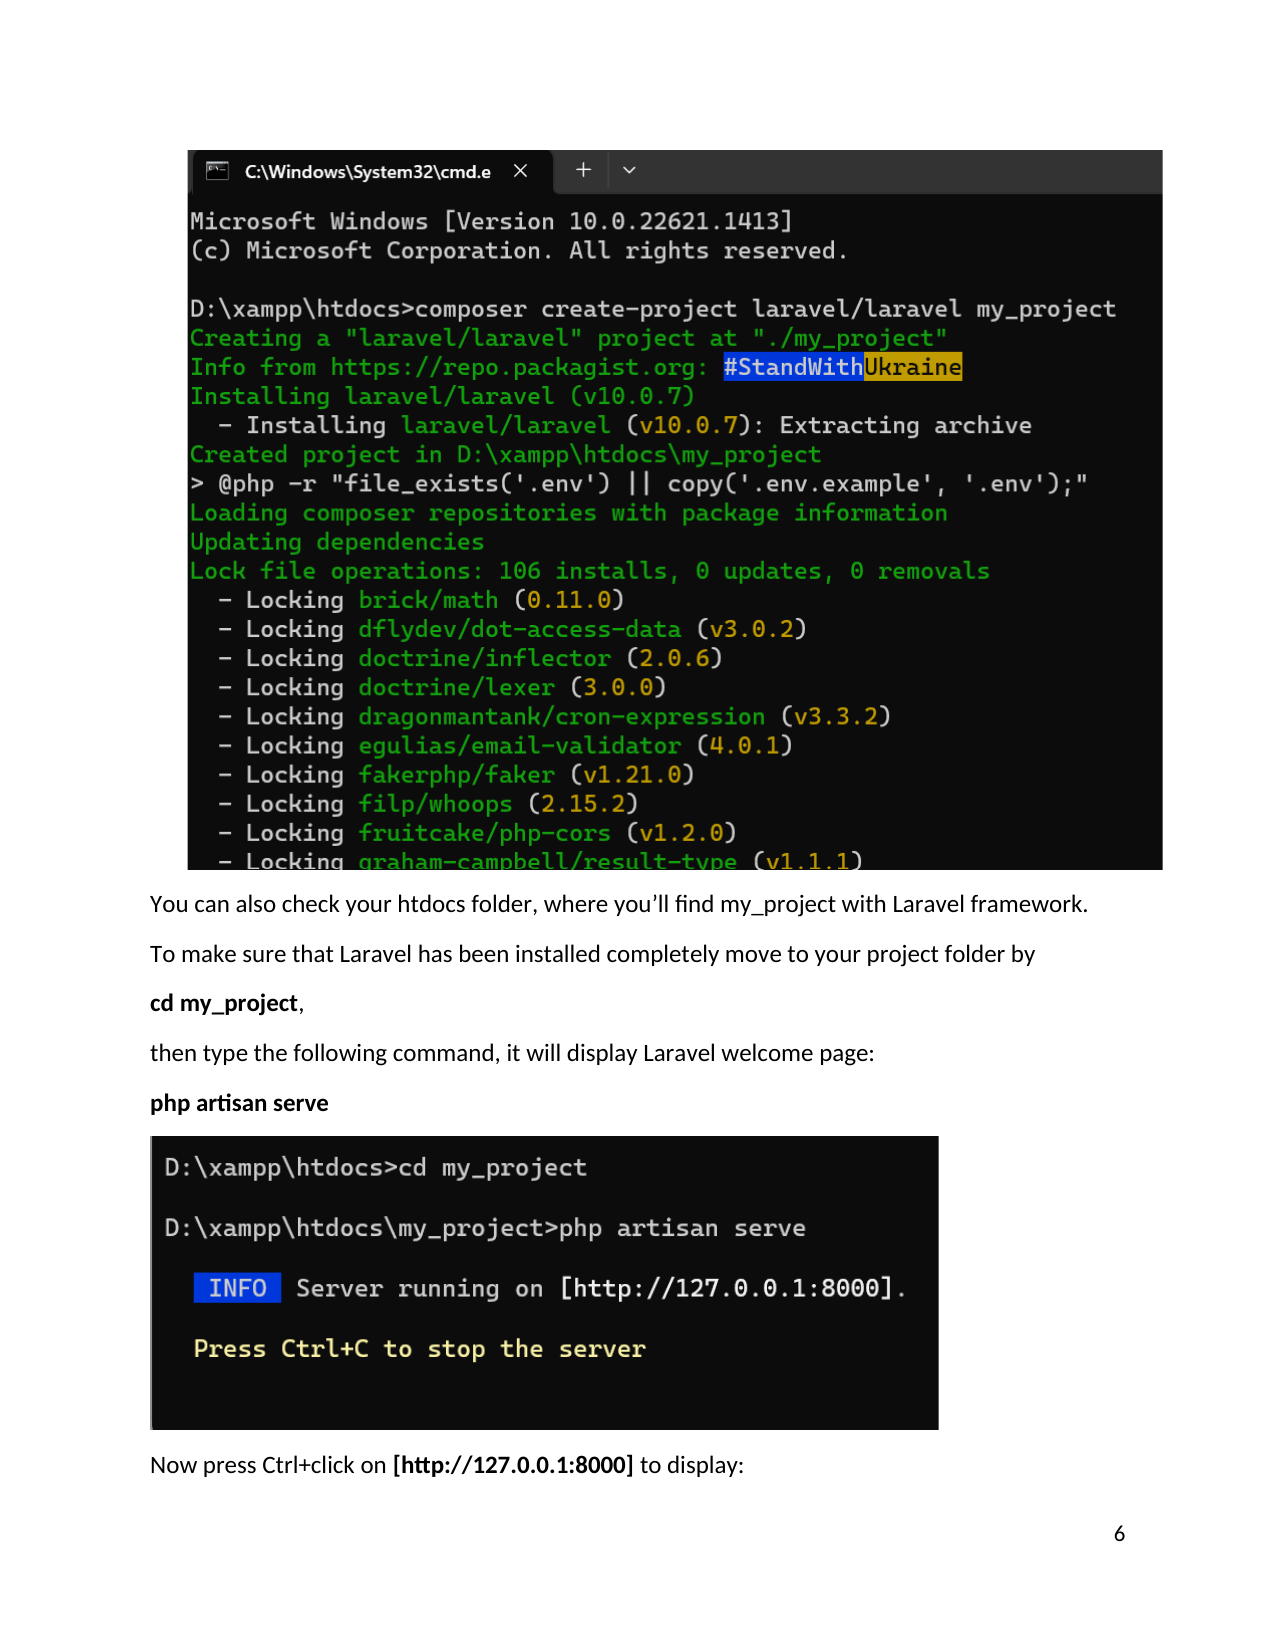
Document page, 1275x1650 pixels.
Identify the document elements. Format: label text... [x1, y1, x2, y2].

text cd my_project, [150, 987, 1125, 1018]
text You can also check your htdocs folder, where you’ll find my_project with Laravel framework. [150, 888, 1125, 919]
text php artisan serve [150, 1087, 1125, 1117]
text Now press Ctrl+click on [http://127.0.0.1:8000] to display: [150, 1449, 1125, 1479]
picture [150, 1136, 939, 1430]
text To make sure that Laravel has been installed completely move to your project folder by [150, 938, 1125, 968]
picture [187, 150, 1163, 870]
text then type the following command, it will display Laravel welcome page: [150, 1037, 1125, 1068]
